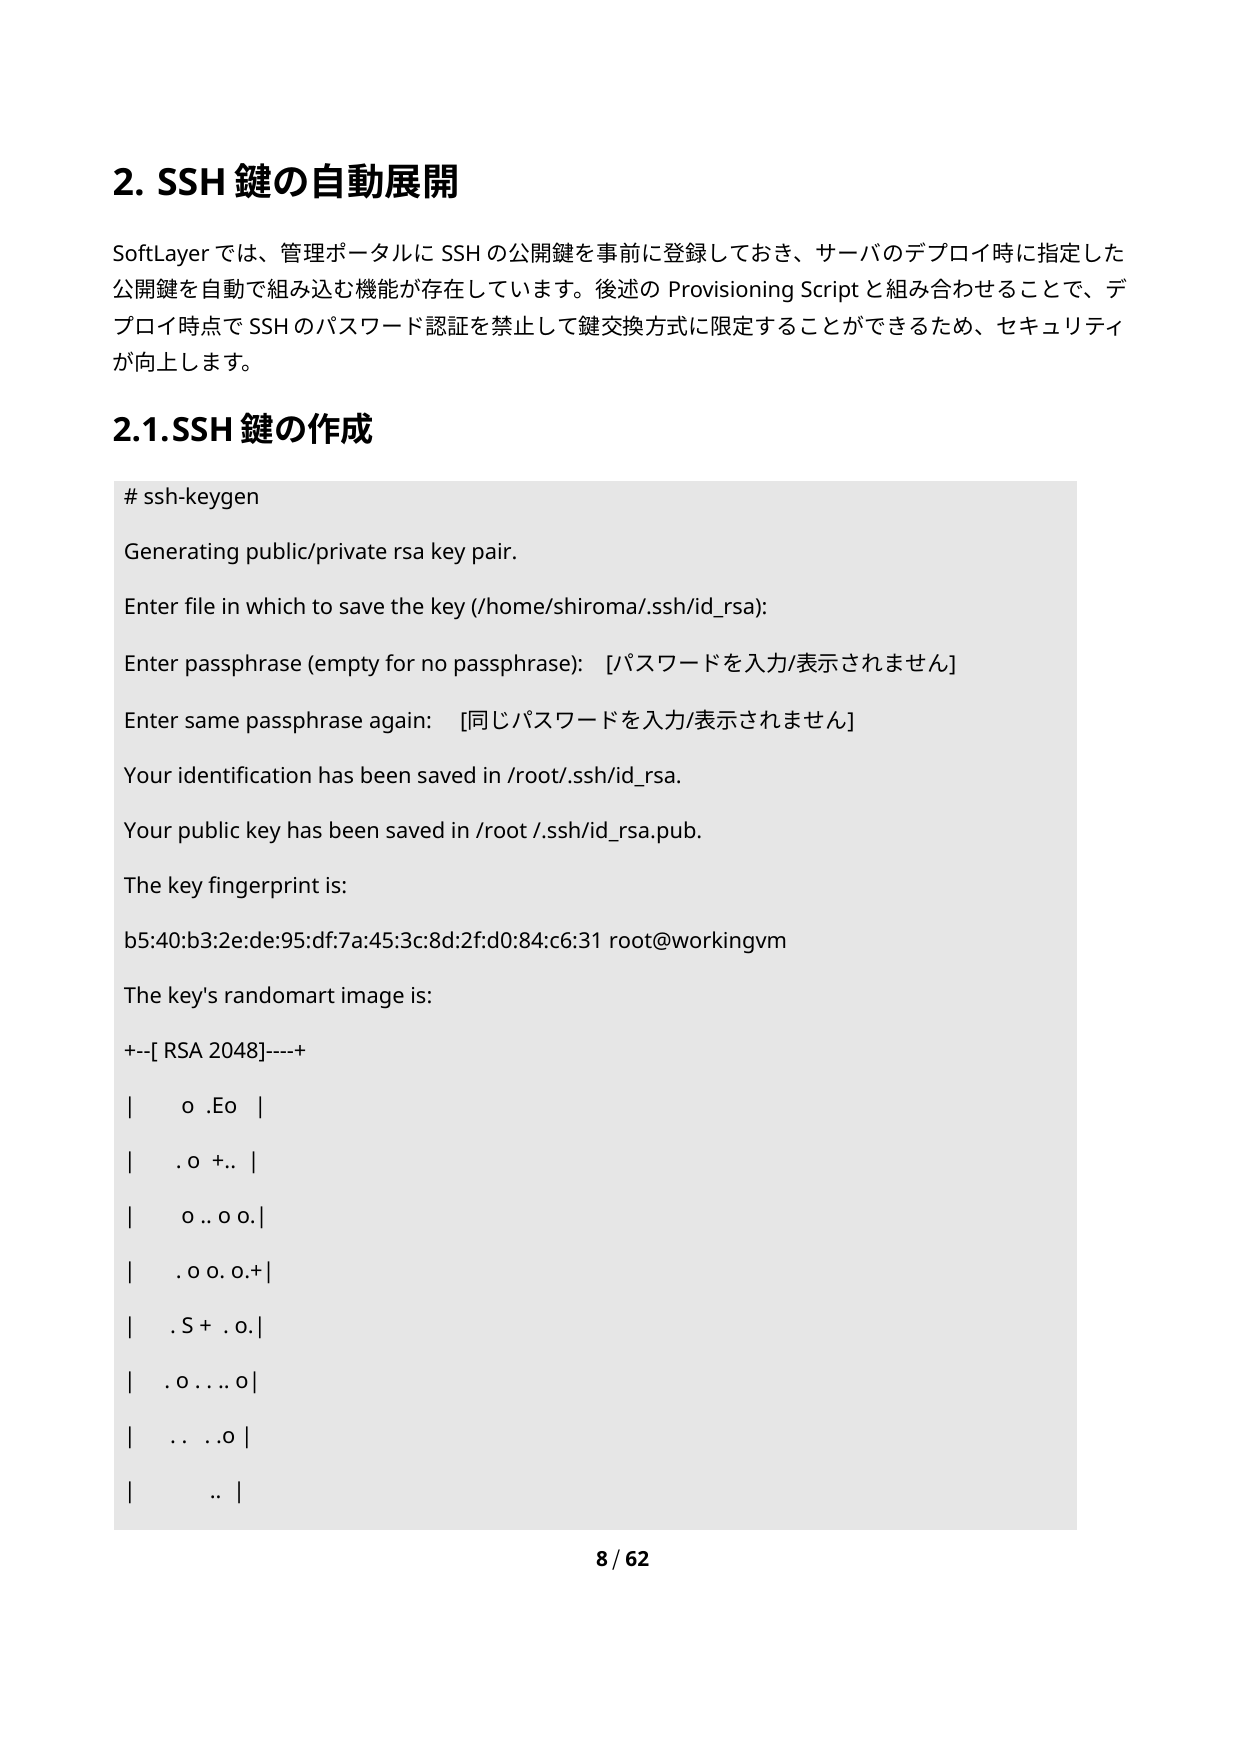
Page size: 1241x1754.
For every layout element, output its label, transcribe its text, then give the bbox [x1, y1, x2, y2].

subtitle SSH鍵の自動展開 [112, 152, 1128, 207]
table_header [114, 481, 1077, 1530]
text SoftLayerでは、管理ポータルにSSHの公開鍵を事前に登録しておき、サーバのデプロイ時に指定した公開鍵を自動で組み込む機能が存在しています。後述のProvisioning Scriptと組み合わせることで、デプロイ時点でSSHのパスワード認証を禁止して鍵交換方式に限定することができるため、セキュリティが向上します。 [112, 236, 1128, 377]
subtitle SSH鍵の作成 [112, 402, 1128, 451]
